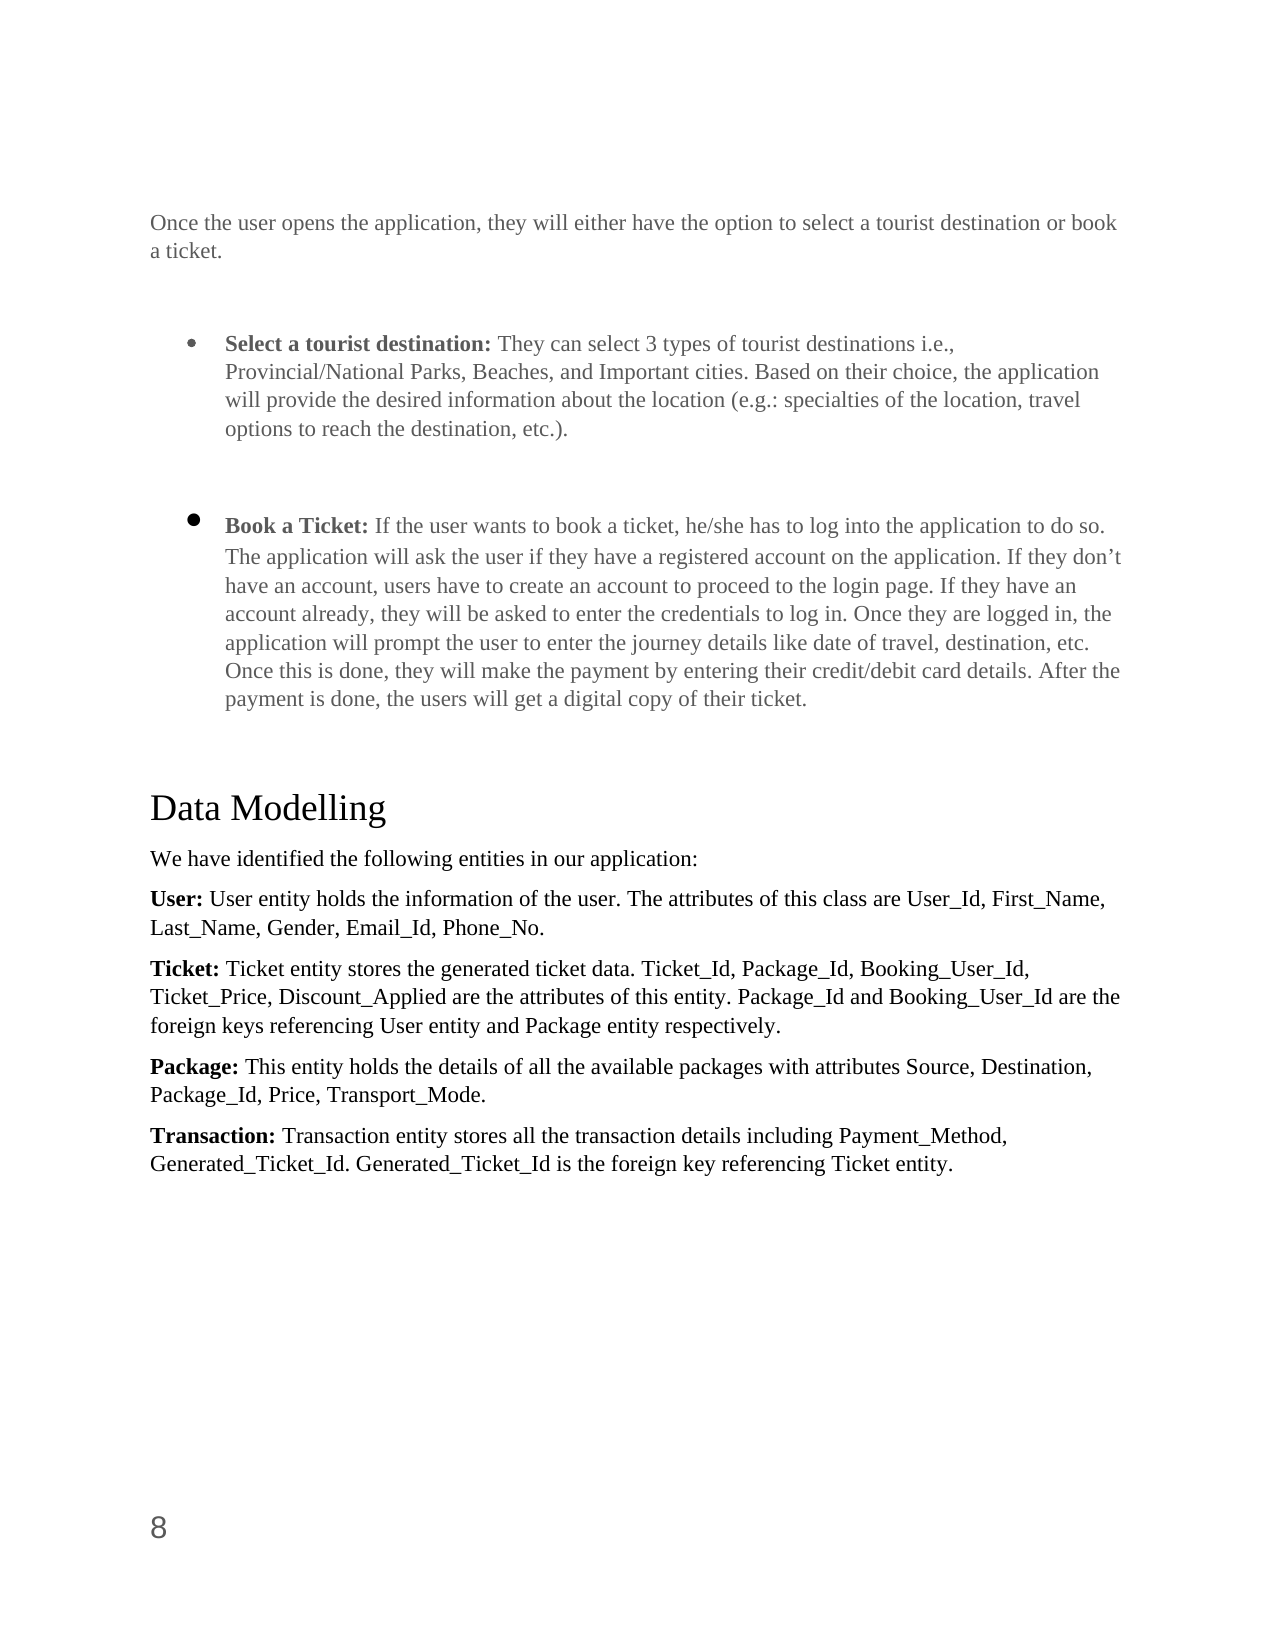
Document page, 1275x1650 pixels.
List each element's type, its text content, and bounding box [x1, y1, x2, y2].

text Package: This entity holds the details of all the available packages with attributes Source, Destination, Package_Id, Price, Transport_Mode. [150, 1053, 1125, 1107]
list Book a Ticket: If the user wants to book a ticket, he/she has to log into the application to do so. The application will ask the user if they have a registered account on the application. If they don’t have an account, users have to create an account to proceed to the login page. If they have an account already, they will be asked to enter the credentials to log in. Once they are logged in, the application will prompt the user to enter the journey details like date of travel, destination, etc. Once this is done, they will make the payment by entering their credit/debit card details. After the payment is done, the users will get a digital copy of their ticket. [187, 507, 1125, 712]
text Ticket: Ticket entity stores the generated ticket data. Ticket_Id, Package_Id, Booking_User_Id, Ticket_Price, Discount_Applied are the attributes of this entity. Package_Id and Booking_User_Id are the foreign keys referencing User entity and Package entity respectively. [150, 955, 1125, 1038]
text Once the user opens the application, they will either have the option to select a tourist destination or book a ticket. [150, 209, 1125, 264]
text Data Modelling [150, 786, 1125, 829]
list Select a tourist destination: They can select 3 types of tourist destinations i.e., Provincial/National Parks, Beaches, and Important cities. Based on their choice, the application will provide the desired information about the location (e.g.: specialties of the location, travel options to reach the destination, etc.). [187, 330, 1125, 441]
text User: User entity holds the information of the user. The attributes of this class are User_Id, First_Name, Last_Name, Gender, Email_Id, Phone_No. [150, 886, 1125, 940]
text We have identified the following entities in our application: [150, 844, 1125, 871]
text Transaction: Transaction entity stores all the transaction details including Payment_Method, Generated_Ticket_Id. Generated_Ticket_Id is the foreign key referencing Ticket entity. [150, 1122, 1125, 1177]
